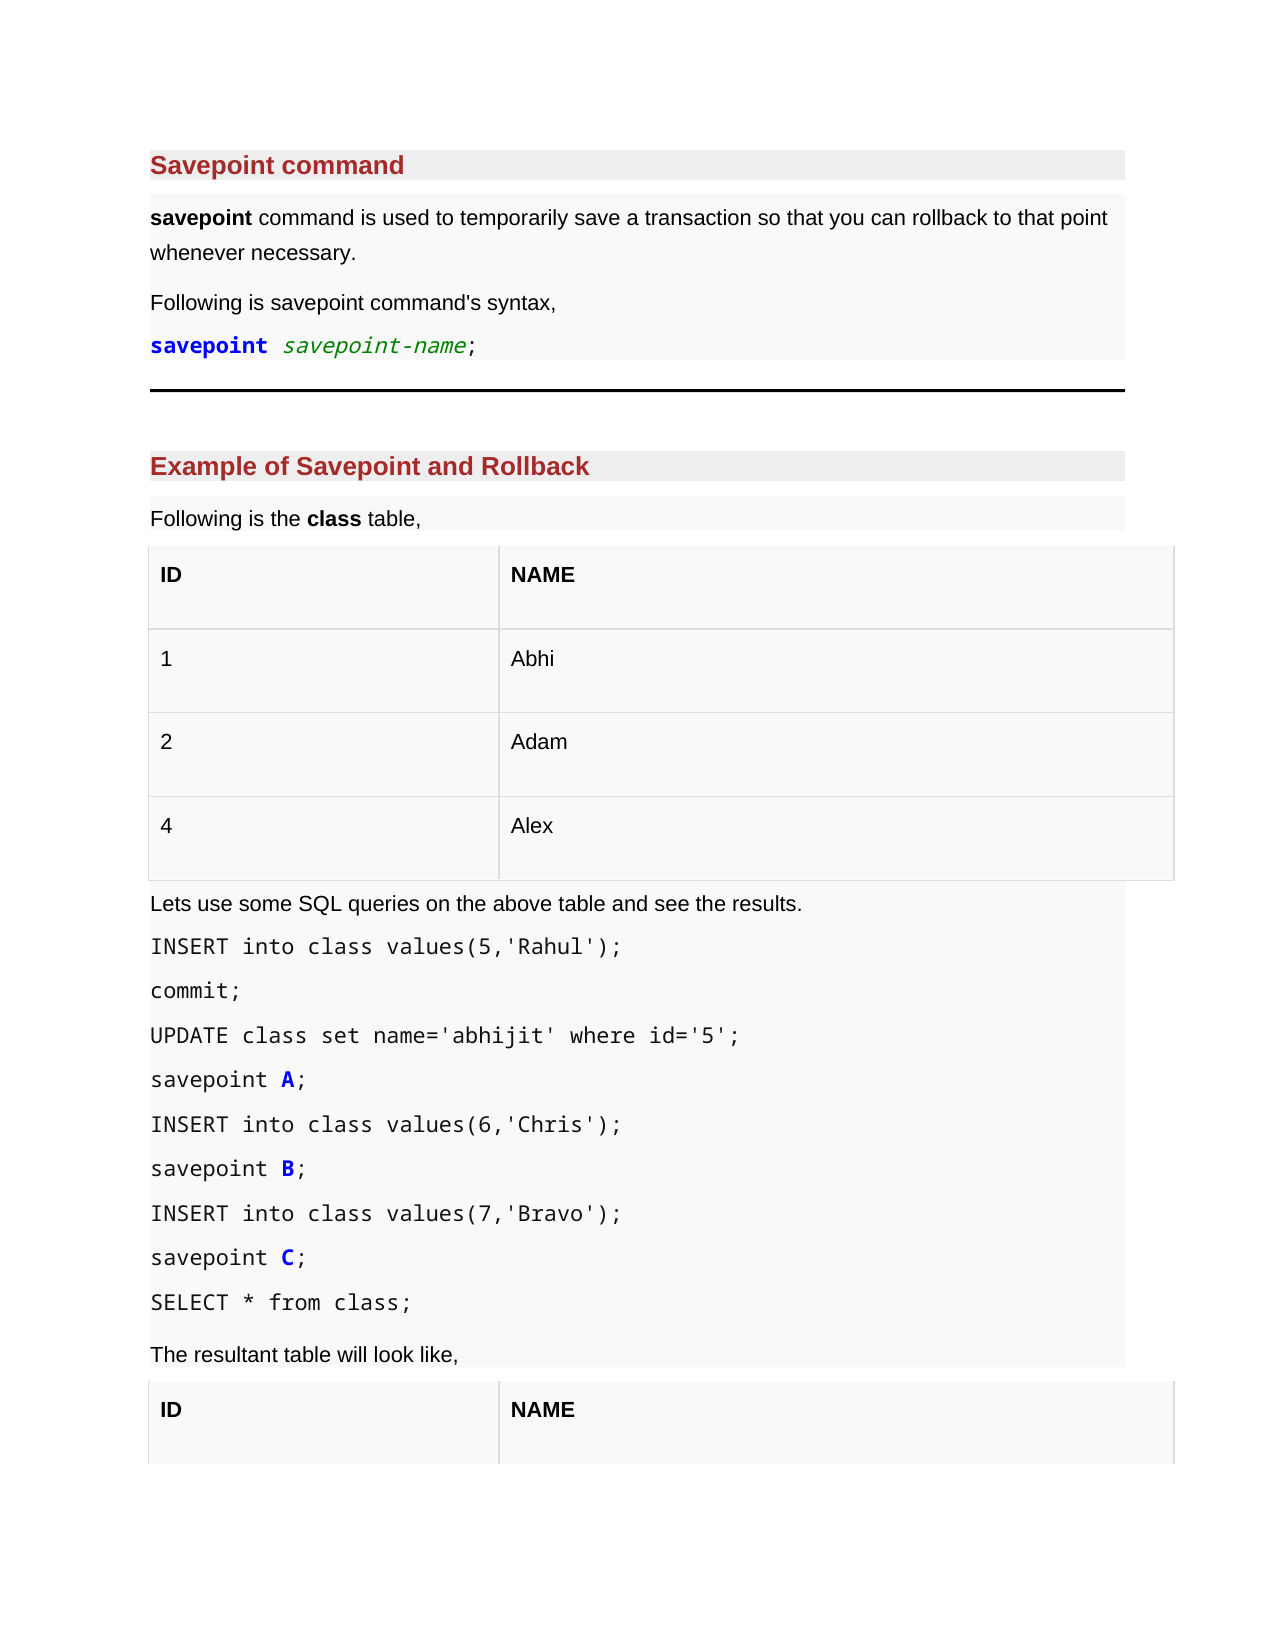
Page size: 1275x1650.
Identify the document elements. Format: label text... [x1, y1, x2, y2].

table_header NAME [500, 1381, 1173, 1464]
text Lets use some SQL queries on the above table and see the results. [150, 881, 1125, 916]
text INSERT into class values(7,'Bravo'); [150, 1198, 1125, 1228]
table_header ID [149, 1381, 498, 1464]
table_cell Alex [500, 797, 1173, 879]
table_cell Adam [500, 713, 1173, 796]
text Following is the class table, [150, 496, 1125, 531]
text INSERT into class values(5,'Rahul'); [150, 931, 1125, 961]
text savepoint B; [150, 1153, 1125, 1183]
text The resultant table will look like, [150, 1331, 1125, 1367]
text Savepoint command [150, 150, 1125, 180]
text savepoint savepoint-name; [150, 330, 1125, 360]
text UPDATE class set name='abhijit' where id='5'; [150, 1020, 1125, 1050]
table_header NAME [500, 546, 1173, 628]
table_cell 1 [149, 630, 498, 712]
table_header ID [149, 546, 498, 628]
text savepoint C; [150, 1242, 1125, 1272]
text savepoint A; [150, 1064, 1125, 1094]
text savepoint command is used to temporarily save a transaction so that you can rollback to that point whenever necessary. [150, 194, 1125, 265]
text SELECT * from class; [150, 1287, 1125, 1317]
text INSERT into class values(6,'Chris'); [150, 1109, 1125, 1139]
text Example of Savepoint and Rollback [150, 451, 1125, 481]
text Following is savepoint command's syntax, [150, 280, 1125, 315]
table_cell Abhi [500, 630, 1173, 712]
text commit; [150, 976, 1125, 1005]
table_cell 4 [149, 797, 498, 879]
table_cell 2 [149, 713, 498, 796]
